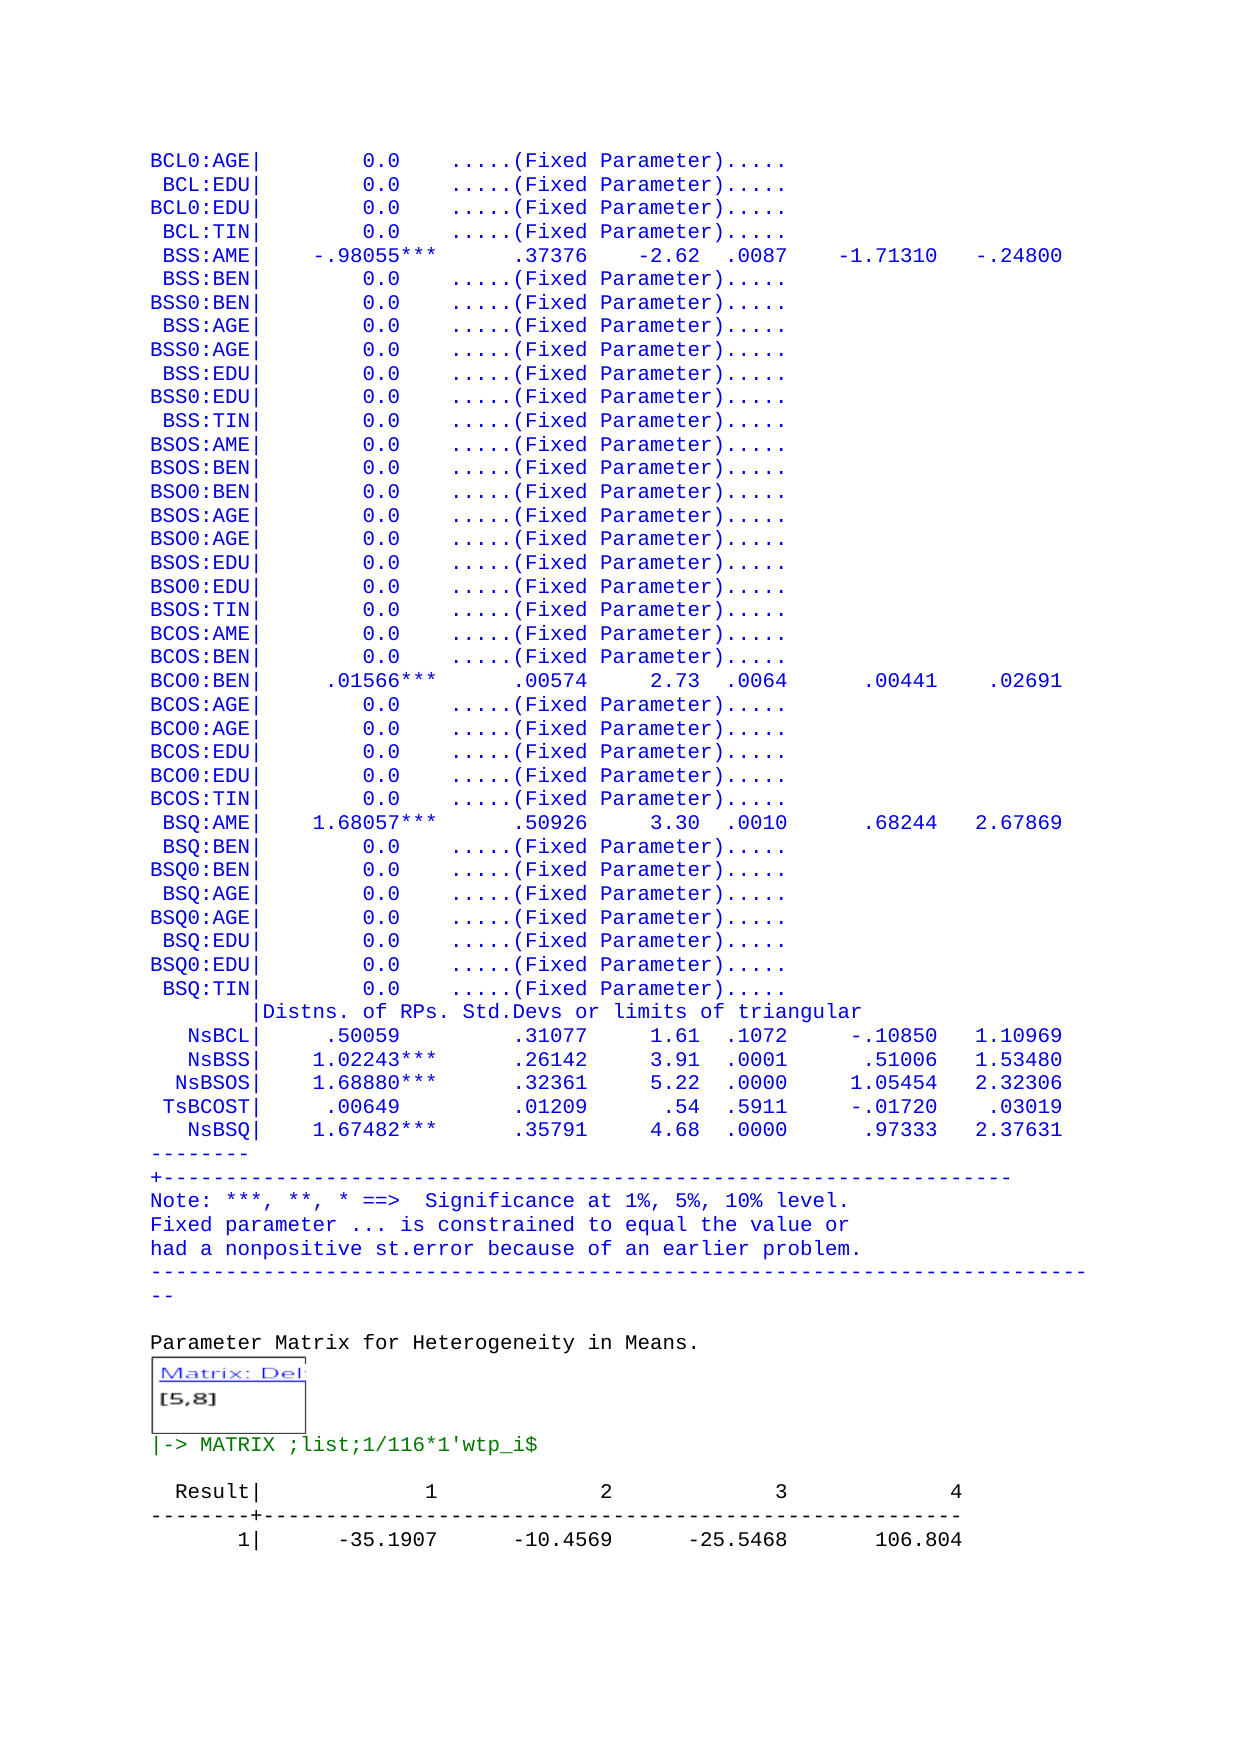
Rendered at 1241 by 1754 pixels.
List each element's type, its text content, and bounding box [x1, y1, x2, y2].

text BSS:EDU| 0.0 .....(Fixed Parameter)..... [150, 363, 1090, 386]
text --------+-------------------------------------------------------- [150, 1505, 1090, 1529]
text --------+-------------------------------------------------------------------- [150, 1143, 1090, 1190]
text BSQ:EDU| 0.0 .....(Fixed Parameter)..... [150, 930, 1090, 954]
text BSQ0:BEN| 0.0 .....(Fixed Parameter)..... [150, 859, 1090, 883]
text BSS:AME| -.98055*** .37376 -2.62 .0087 -1.71310 -.24800 [150, 244, 1090, 268]
text BSS:AGE| 0.0 .....(Fixed Parameter)..... [150, 316, 1090, 339]
text BSO0:AGE| 0.0 .....(Fixed Parameter)..... [150, 528, 1090, 552]
text BSQ0:AGE| 0.0 .....(Fixed Parameter)..... [150, 907, 1090, 930]
text BSS0:EDU| 0.0 .....(Fixed Parameter)..... [150, 386, 1090, 410]
text NsBSS| 1.02243*** .26142 3.91 .0001 .51006 1.53480 [150, 1048, 1090, 1072]
text BSOS:TIN| 0.0 .....(Fixed Parameter)..... [150, 599, 1090, 623]
text BSS:TIN| 0.0 .....(Fixed Parameter)..... [150, 410, 1090, 434]
text BSOS:AME| 0.0 .....(Fixed Parameter)..... [150, 434, 1090, 457]
text BSQ:AME| 1.68057*** .50926 3.30 .0010 .68244 2.67869 [150, 812, 1090, 836]
text BCL:EDU| 0.0 .....(Fixed Parameter)..... [150, 174, 1090, 197]
text BCOS:AME| 0.0 .....(Fixed Parameter)..... [150, 623, 1090, 647]
text BSQ:TIN| 0.0 .....(Fixed Parameter)..... [150, 978, 1090, 1001]
text NsBCL| .50059 .31077 1.61 .1072 -.10850 1.10969 [150, 1025, 1090, 1048]
text NsBSQ| 1.67482*** .35791 4.68 .0000 .97333 2.37631 [150, 1119, 1090, 1143]
text NsBSOS| 1.68880*** .32361 5.22 .0000 1.05454 2.32306 [150, 1072, 1090, 1096]
text had a nonpositive st.error because of an earlier problem. [150, 1238, 1090, 1261]
text BSOS:BEN| 0.0 .....(Fixed Parameter)..... [150, 457, 1090, 481]
text BCL0:AGE| 0.0 .....(Fixed Parameter)..... [150, 150, 1090, 174]
text Fixed parameter ... is constrained to equal the value or [150, 1214, 1090, 1238]
text BSO0:BEN| 0.0 .....(Fixed Parameter)..... [150, 481, 1090, 505]
text BCL0:EDU| 0.0 .....(Fixed Parameter)..... [150, 197, 1090, 221]
text 1| -35.1907 -10.4569 -25.5468 106.804 [150, 1529, 1090, 1552]
text BSS0:AGE| 0.0 .....(Fixed Parameter)..... [150, 339, 1090, 363]
text |-> MATRIX ;list;1/116*1'wtp_i$ [150, 1434, 1090, 1458]
text BSQ0:EDU| 0.0 .....(Fixed Parameter)..... [150, 954, 1090, 978]
text BCOS:EDU| 0.0 .....(Fixed Parameter)..... [150, 741, 1090, 765]
text BSS0:BEN| 0.0 .....(Fixed Parameter)..... [150, 292, 1090, 316]
text BCOS:BEN| 0.0 .....(Fixed Parameter)..... [150, 647, 1090, 670]
text BSS:BEN| 0.0 .....(Fixed Parameter)..... [150, 268, 1090, 292]
text BSO0:EDU| 0.0 .....(Fixed Parameter)..... [150, 576, 1090, 599]
text Note: ***, **, * ==> Significance at 1%, 5%, 10% level. [150, 1190, 1090, 1214]
text BCOS:AGE| 0.0 .....(Fixed Parameter)..... [150, 694, 1090, 717]
text BSQ:AGE| 0.0 .....(Fixed Parameter)..... [150, 883, 1090, 907]
text Result| 1 2 3 4 [150, 1481, 1090, 1505]
text BCO0:BEN| .01566*** .00574 2.73 .0064 .00441 .02691 [150, 670, 1090, 694]
text ----------------------------------------------------------------------------- [150, 1261, 1090, 1309]
text BCL:TIN| 0.0 .....(Fixed Parameter)..... [150, 221, 1090, 244]
text BSQ:BEN| 0.0 .....(Fixed Parameter)..... [150, 836, 1090, 859]
text Parameter Matrix for Heterogeneity in Means. [150, 1332, 1090, 1356]
text BCO0:EDU| 0.0 .....(Fixed Parameter)..... [150, 765, 1090, 788]
text BSOS:EDU| 0.0 .....(Fixed Parameter)..... [150, 552, 1090, 576]
text BCOS:TIN| 0.0 .....(Fixed Parameter)..... [150, 788, 1090, 812]
text |Distns. of RPs. Std.Devs or limits of triangular [150, 1001, 1090, 1025]
text BSOS:AGE| 0.0 .....(Fixed Parameter)..... [150, 505, 1090, 528]
text TsBCOST| .00649 .01209 .54 .5911 -.01720 .03019 [150, 1096, 1090, 1119]
text BCO0:AGE| 0.0 .....(Fixed Parameter)..... [150, 717, 1090, 741]
